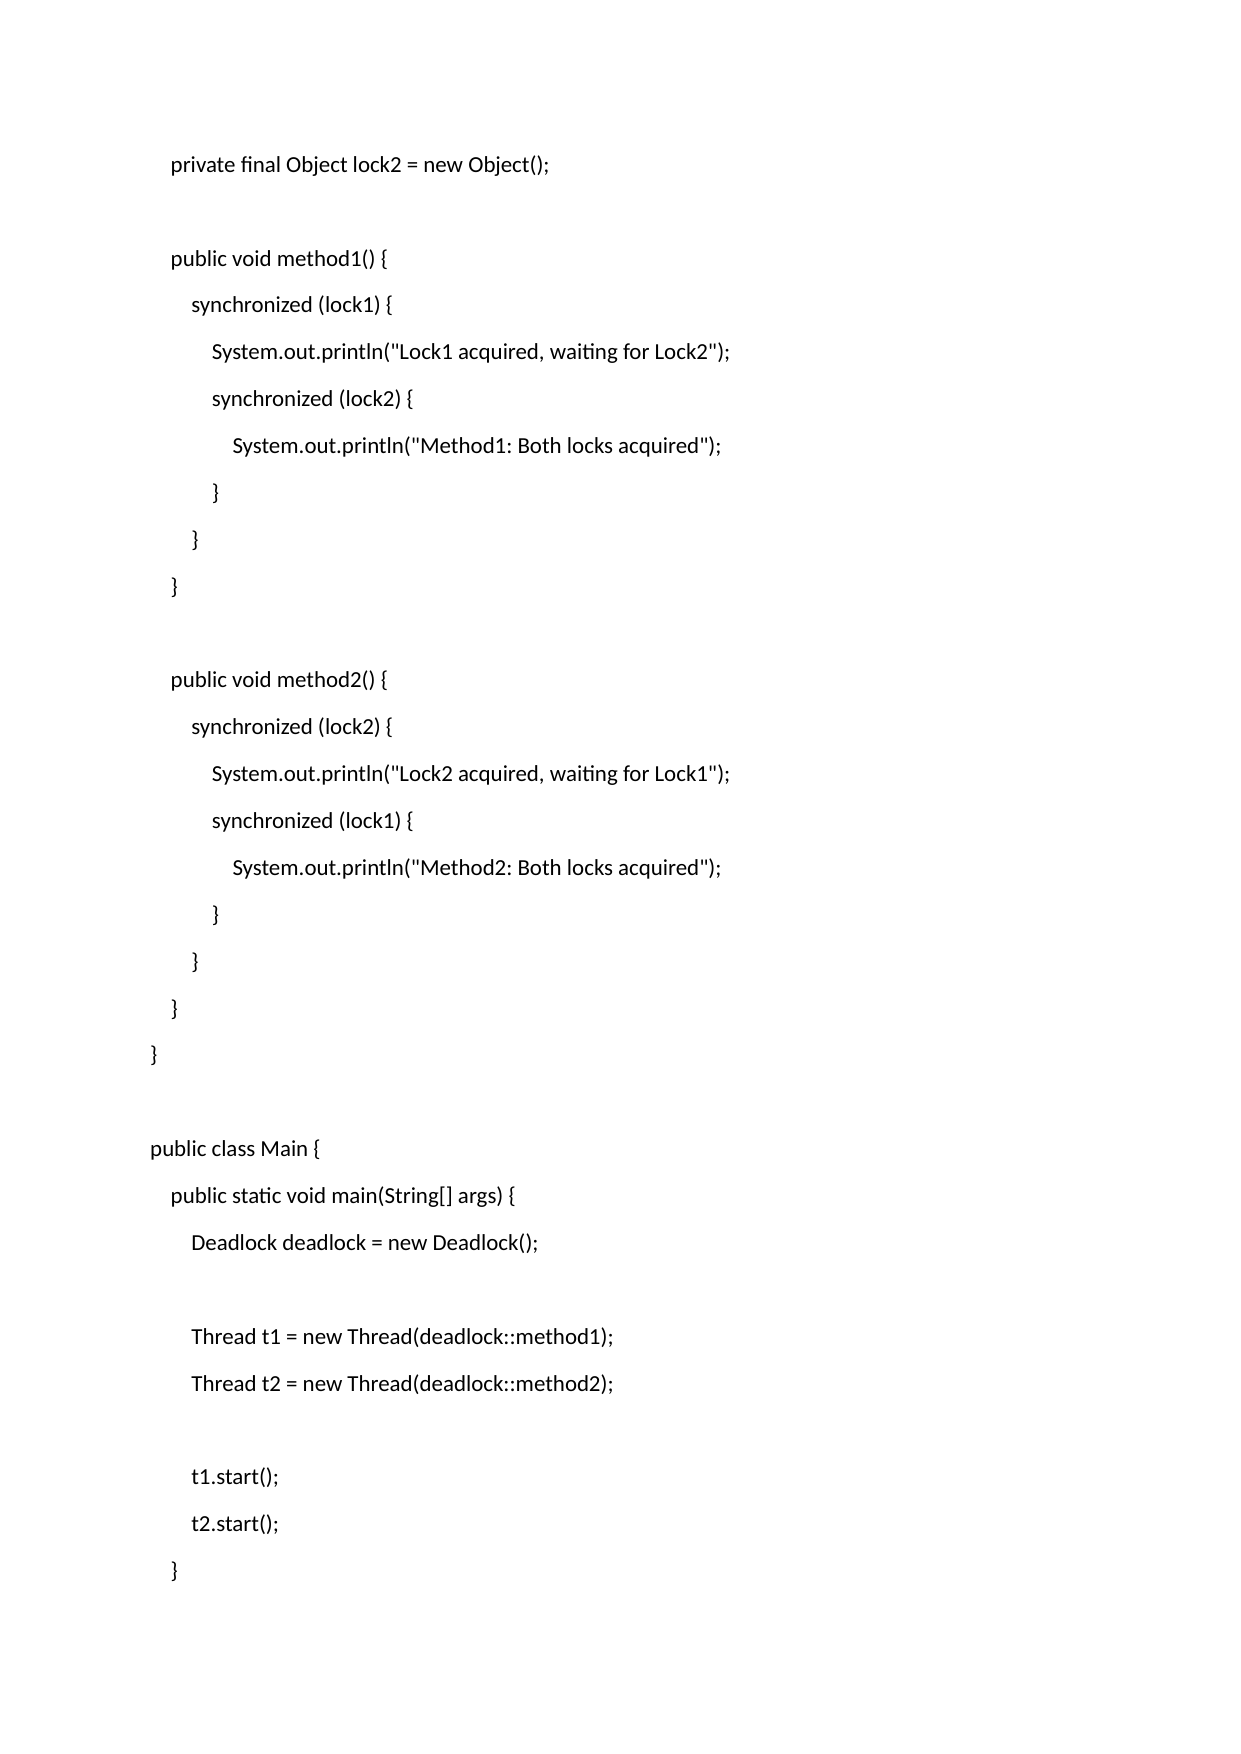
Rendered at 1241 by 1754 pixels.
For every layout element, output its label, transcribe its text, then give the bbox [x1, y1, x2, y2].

text System.out.println("Method1: Both locks acquired"); [150, 431, 1090, 459]
text t1.start(); [150, 1462, 1090, 1491]
text Thread t2 = new Thread(deadlock::method2); [150, 1369, 1090, 1397]
text } [150, 947, 1090, 975]
text } [150, 1041, 1090, 1069]
text public class Main { [150, 1134, 1090, 1162]
text Thread t1 = new Thread(deadlock::method1); [150, 1322, 1090, 1350]
text } [150, 900, 1090, 928]
text synchronized (lock1) { [150, 291, 1090, 319]
text public void method2() { [150, 666, 1090, 694]
text synchronized (lock2) { [150, 384, 1090, 412]
text System.out.println("Method2: Both locks acquired"); [150, 853, 1090, 881]
text System.out.println("Lock1 acquired, waiting for Lock2"); [150, 337, 1090, 366]
text public void method1() { [150, 244, 1090, 272]
text Deadlock deadlock = new Deadlock(); [150, 1228, 1090, 1256]
text System.out.println("Lock2 acquired, waiting for Lock1"); [150, 759, 1090, 787]
text synchronized (lock1) { [150, 806, 1090, 834]
text private final Object lock2 = new Object(); [150, 150, 1090, 178]
text public static void main(String[] args) { [150, 1181, 1090, 1209]
text } [150, 1556, 1090, 1584]
text t2.start(); [150, 1509, 1090, 1537]
text } [150, 525, 1090, 553]
text synchronized (lock2) { [150, 712, 1090, 741]
text } [150, 478, 1090, 506]
text } [150, 572, 1090, 600]
text } [150, 994, 1090, 1022]
